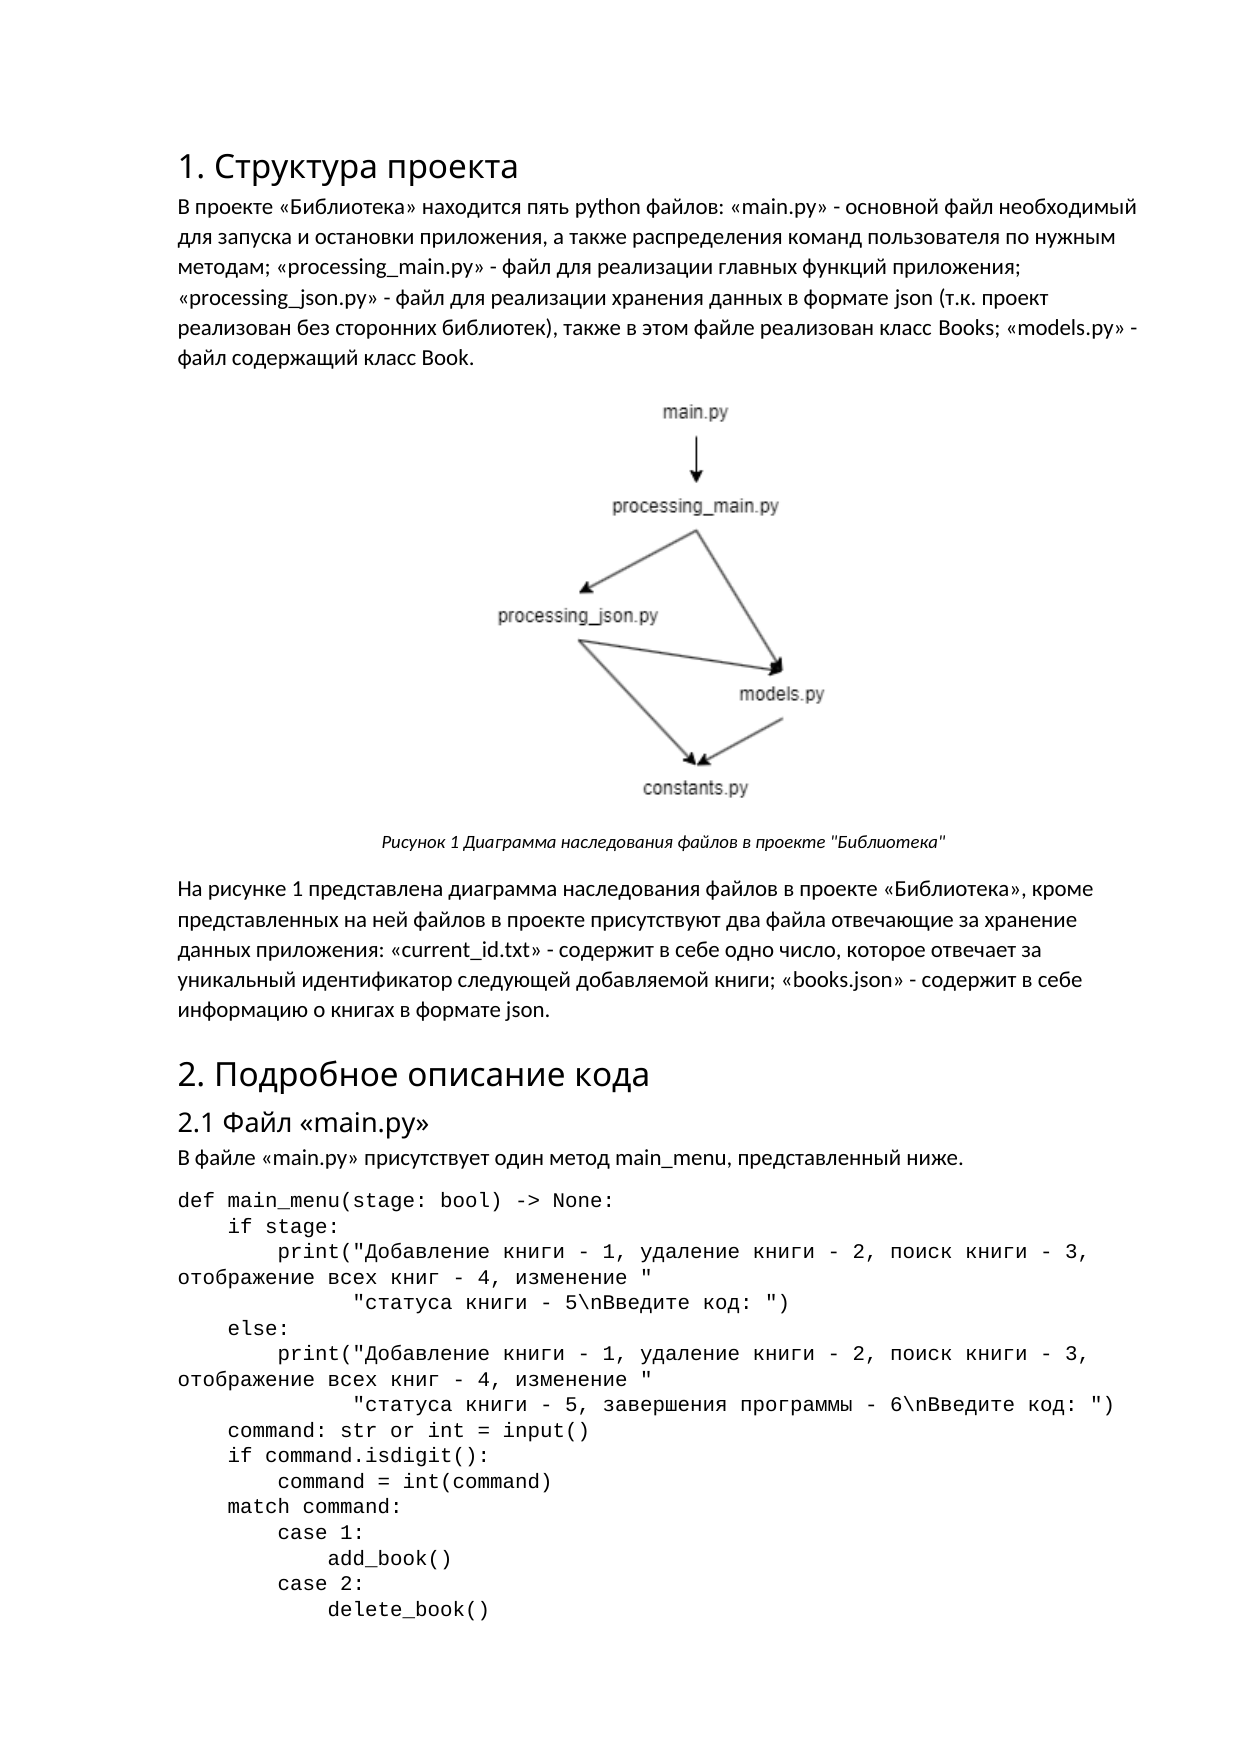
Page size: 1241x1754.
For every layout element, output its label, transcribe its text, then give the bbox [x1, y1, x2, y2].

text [177, 1190, 1152, 1622]
text Рисунок 1 Диаграмма наследования файлов в проекте "Библиотека" [177, 831, 1152, 854]
subtitle 1. Структура проекта [177, 143, 1152, 188]
picture [492, 390, 837, 812]
text В файле «main.py» присутствует один метод main_menu, представленный ниже. [177, 1143, 1152, 1171]
text На рисунке 1 представлена диаграмма наследования файлов в проекте «Библиотека», кроме представленных на ней файлов в проекте присутствуют два файла отвечающие за хранение данных приложения: «current_id.txt» - содержит в себе одно число, которое отвечает за уникальный идентификатор следующей добавляемой книги; «books.json» - содержит в себе информацию о книгах в формате json. [177, 874, 1152, 1023]
subtitle 2. Подробное описание кода [177, 1051, 1152, 1096]
text В проекте «Библиотека» находится пять python файлов: «main.py» - основной файл необходимый для запуска и остановки приложения, а также распределения команд пользователя по нужным методам; «processing_main.py» - файл для реализации главных функций приложения; «processing_json.py» - файл для реализации хранения данных в формате json (т.к. проект реализован без сторонних библиотек), также в этом файле реализован класс Books; «models.py» - файл содержащий класс Book. [177, 192, 1152, 371]
subtitle 2.1 Файл «main.py» [177, 1104, 1152, 1141]
